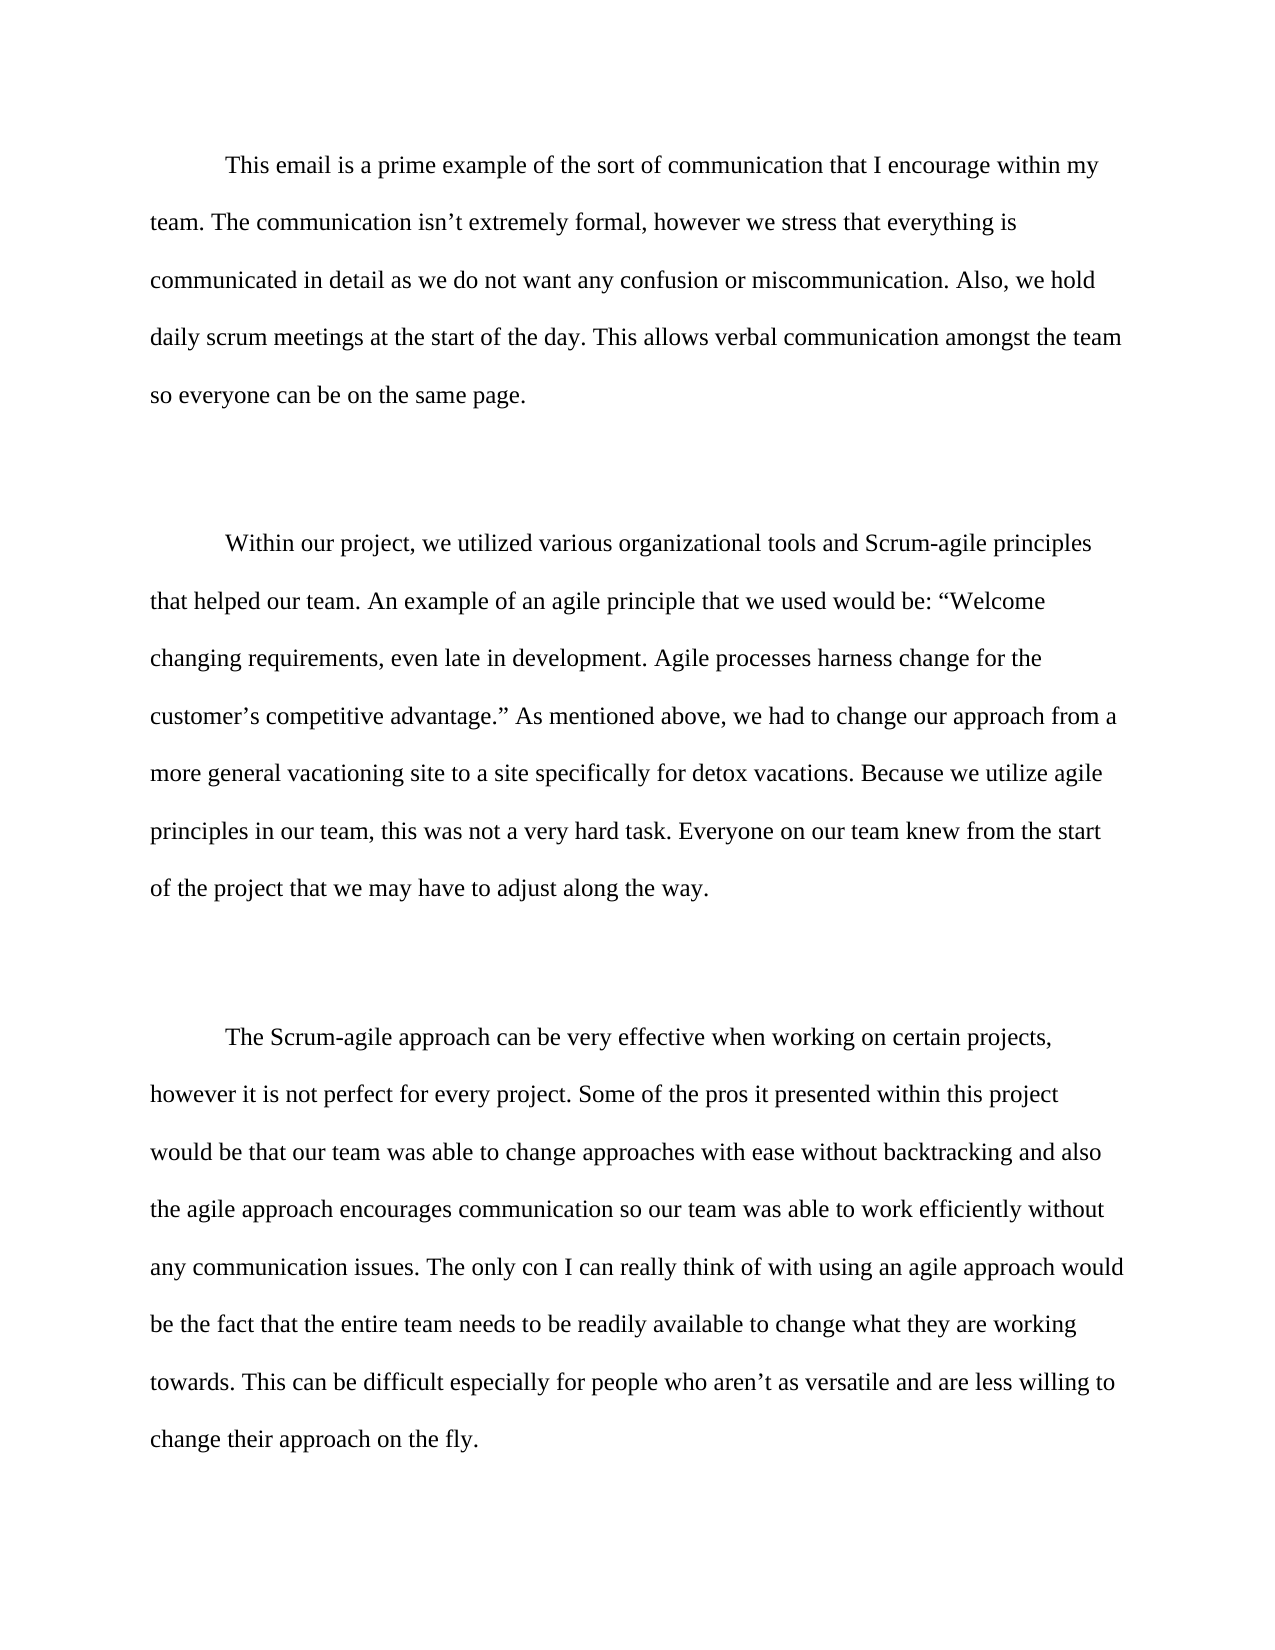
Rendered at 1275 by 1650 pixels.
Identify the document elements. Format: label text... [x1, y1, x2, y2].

text This email is a prime example of the sort of communication that I encourage within my team. The communication isn’t extremely formal, however we stress that everything is communicated in detail as we do not want any confusion or miscommunication. Also, we hold daily scrum meetings at the start of the day. This allows verbal communication amongst the team so everyone can be on the same page. [150, 150, 1125, 409]
text The Scrum-agile approach can be very effective when working on certain projects, however it is not perfect for every project. Some of the pros it presented within this project would be that our team was able to change approaches with ease without backtracking and also the agile approach encourages communication so our team was able to work efficiently without any communication issues. The only con I can really think of with using an agile approach would be the fact that the entire team needs to be readily available to change what they are working towards. This can be difficult especially for people who aren’t as versatile and are less willing to change their approach on the fly. [150, 1022, 1125, 1453]
text Within our project, we utilized various organizational tools and Scrum-agile principles that helped our team. An example of an agile principle that we used would be: “Welcome changing requirements, even late in development. Agile processes harness change for the customer’s competitive advantage.” As mentioned above, we had to change our approach from a more general vacationing site to a site specifically for detox vacations. Because we utilize agile principles in our team, this was not a very hard task. Everyone on our team knew from the start of the project that we may have to adjust along the way. [150, 528, 1125, 902]
